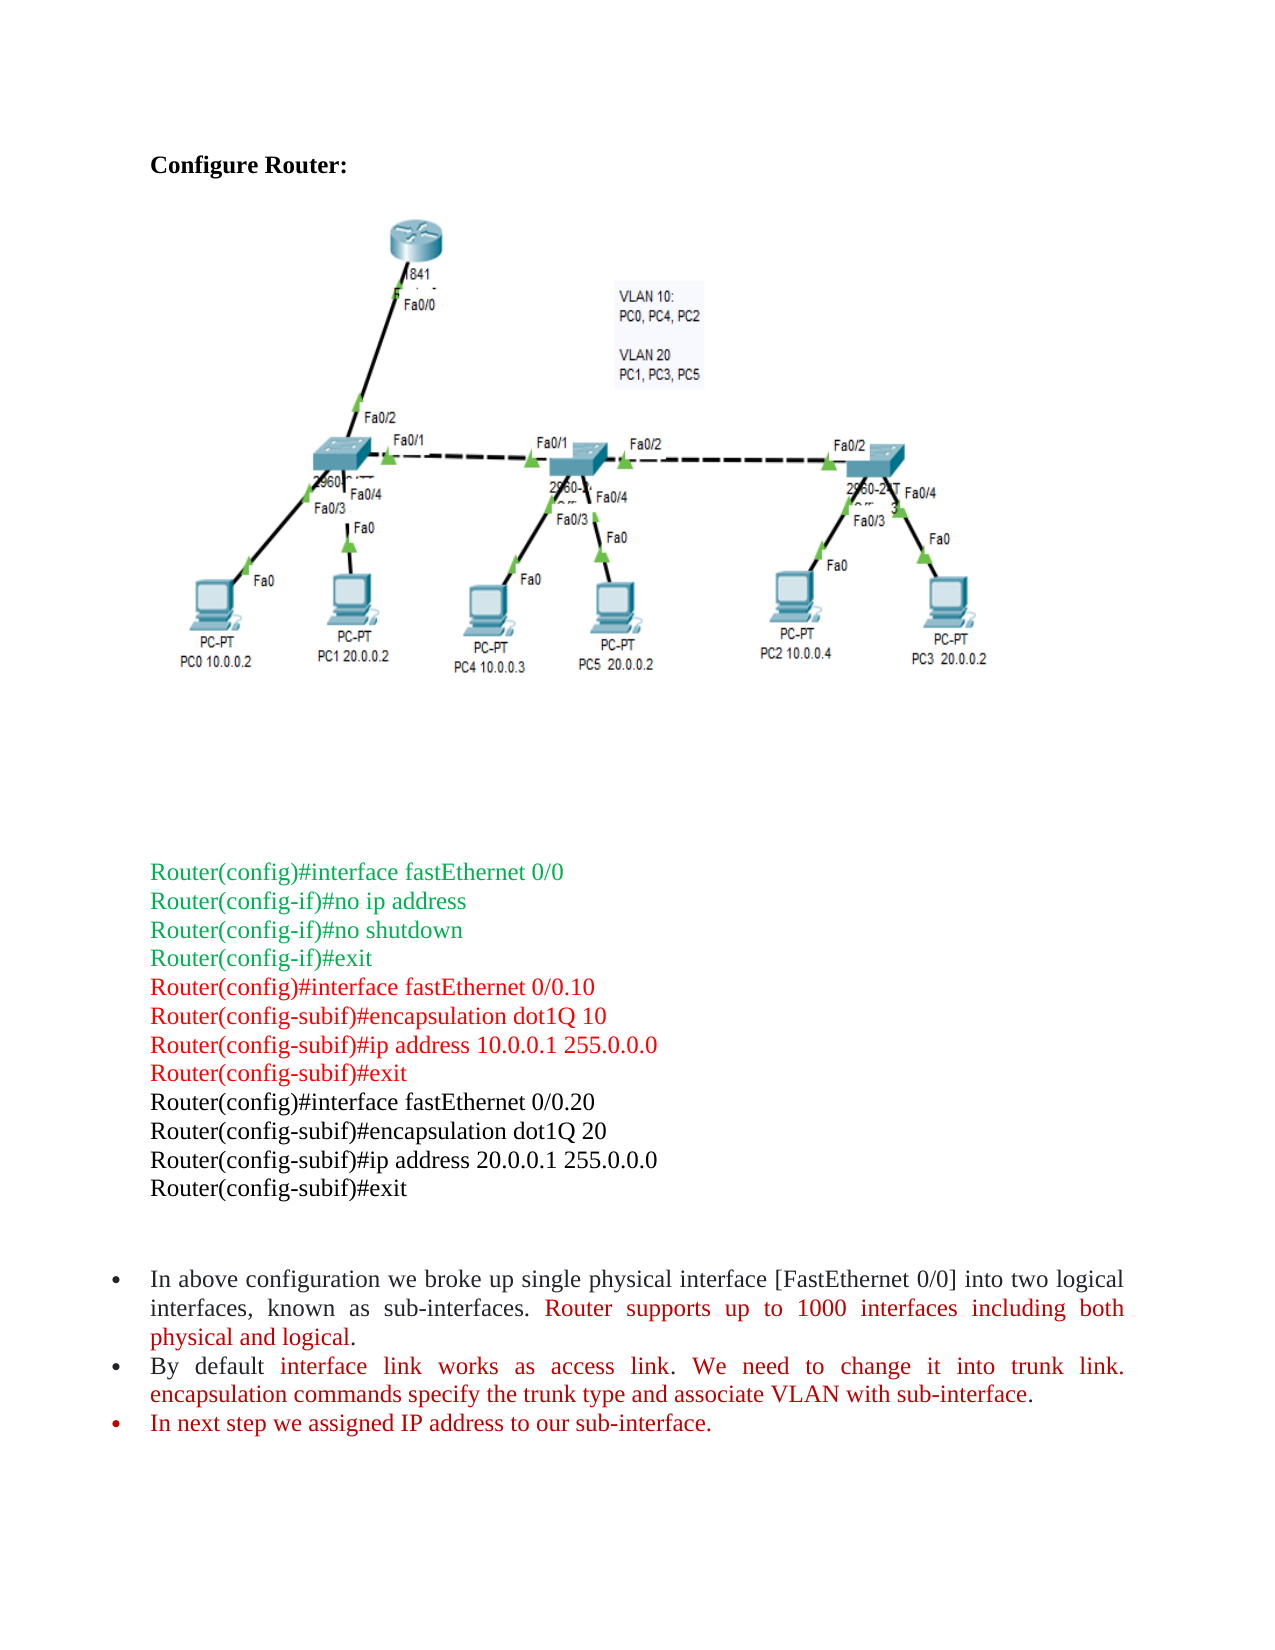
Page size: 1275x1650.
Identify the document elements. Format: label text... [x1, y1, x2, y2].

text Router(config)#interface fastEthernet 0/0.20 [150, 1087, 1125, 1116]
list In above configuration we broke up single physical interface [FastEthernet 0/0] into two logical interfaces, known as sub-interfaces. Router supports up to 1000 interfaces including both physical and logical. [112, 1264, 1125, 1351]
text Router(config-subif)#encapsulation dot1Q 10 [150, 1001, 1125, 1030]
text Router(config-subif)#exit [150, 1058, 1125, 1087]
list By default interface link works as access link. We need to change it into trunk link. encapsulation commands specify the trunk type and associate VLAN with sub-interface. [112, 1351, 1125, 1408]
text Router(config-if)#no ip address [150, 886, 1125, 915]
text Router(config-if)#exit [150, 943, 1125, 972]
list In next step we assigned IP address to our sub-interface. [112, 1408, 1125, 1437]
text Configure Router: [150, 150, 1125, 179]
text Router(config)#interface fastEthernet 0/0 [150, 857, 1125, 886]
text Router(config-if)#no shutdown [150, 915, 1125, 943]
text Router(config-subif)#ip address 10.0.0.1 255.0.0.0 [150, 1030, 1125, 1058]
picture [150, 203, 1125, 833]
text Router(config-subif)#exit [150, 1173, 1125, 1202]
text Router(config)#interface fastEthernet 0/0.10 [150, 972, 1125, 1001]
text Router(config-subif)#encapsulation dot1Q 20 [150, 1116, 1125, 1145]
text Router(config-subif)#ip address 20.0.0.1 255.0.0.0 [150, 1145, 1125, 1173]
